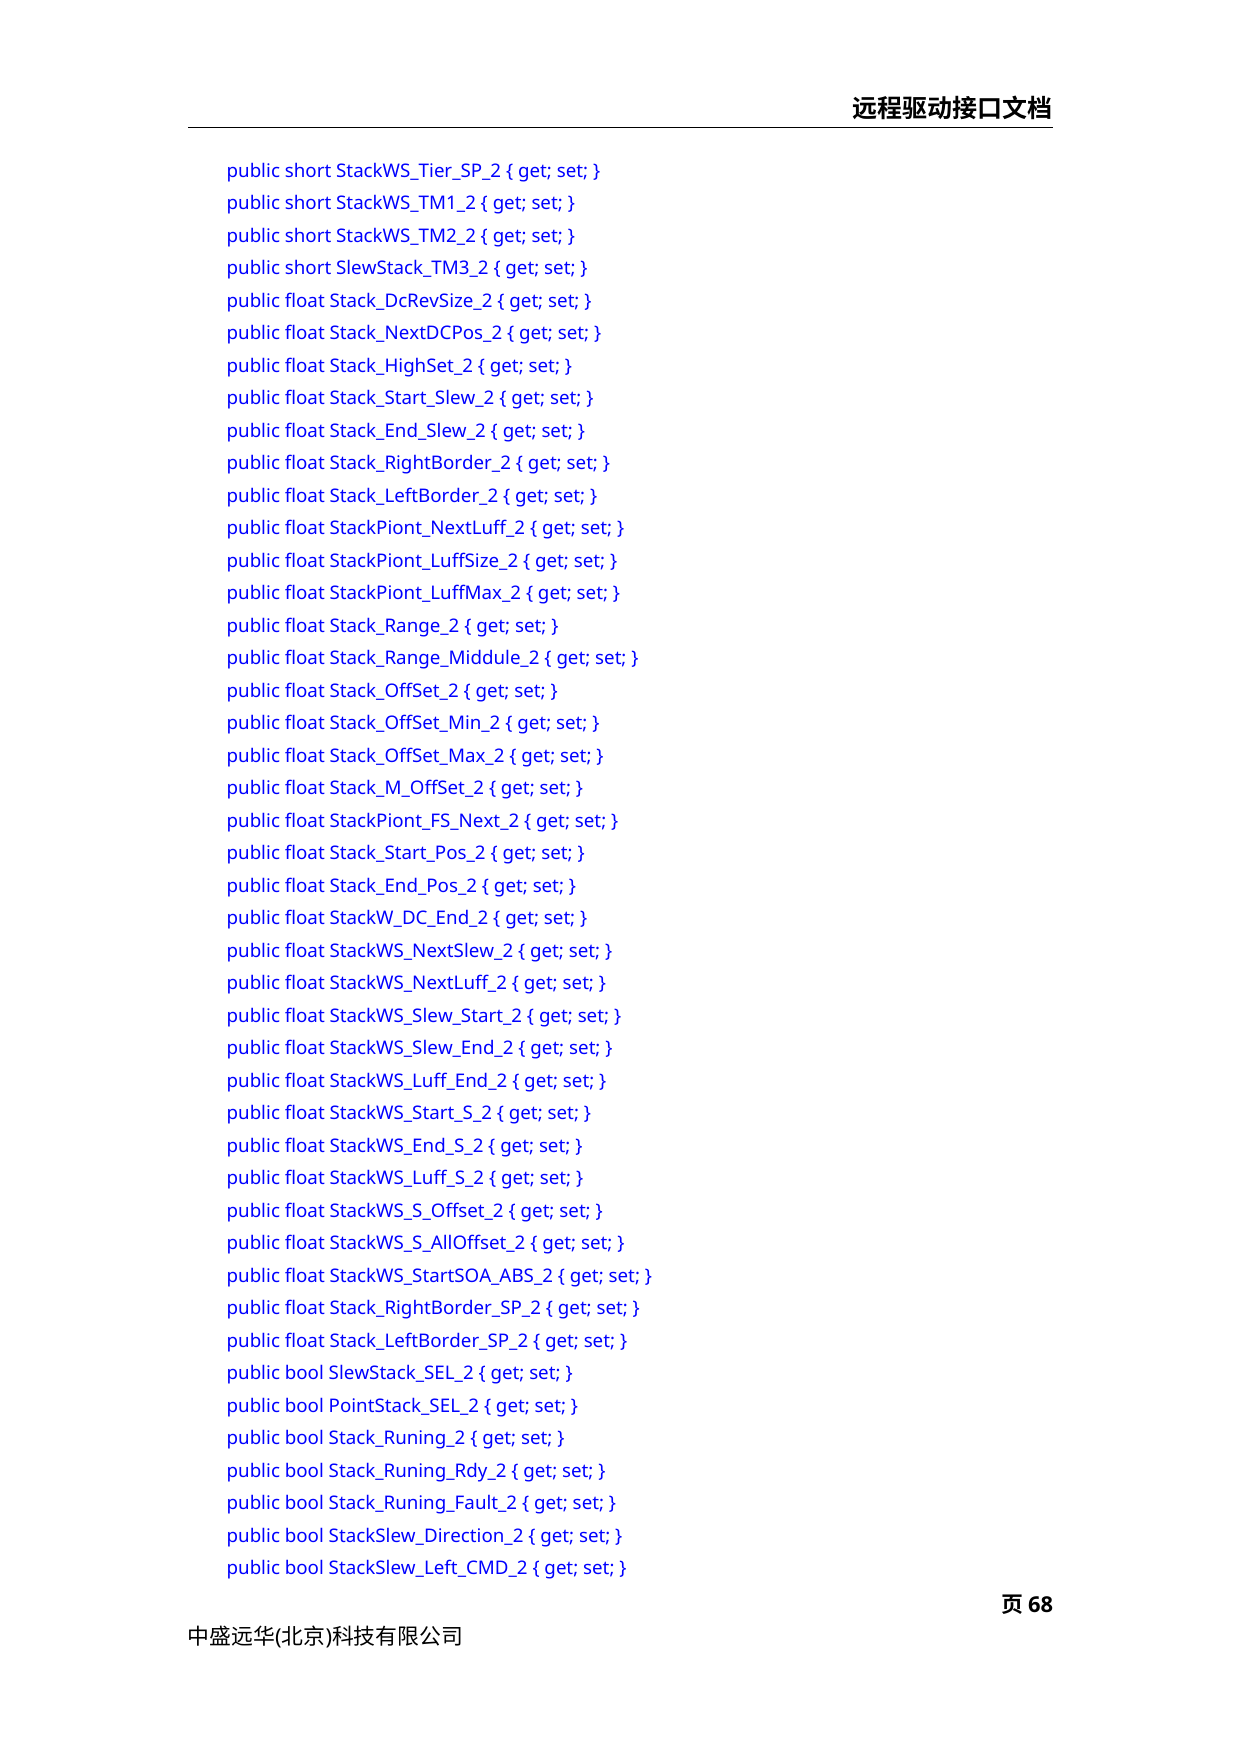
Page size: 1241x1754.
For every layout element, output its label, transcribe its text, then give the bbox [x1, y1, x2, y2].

text public float Stack_Start_Slew_2 { get; set; } [187, 381, 1053, 413]
text public float StackWS_Start_S_2 { get; set; } [187, 1096, 1053, 1128]
text public bool StackSlew_Direction_2 { get; set; } [187, 1518, 1053, 1551]
text public float StackWS_NextSlew_2 { get; set; } [187, 933, 1053, 966]
text public bool PointStack_SEL_2 { get; set; } [187, 1388, 1053, 1421]
text public float Stack_HighSet_2 { get; set; } [187, 348, 1053, 381]
text public float StackPiont_FS_Next_2 { get; set; } [187, 803, 1053, 836]
text public short StackWS_Tier_SP_2 { get; set; } [187, 153, 1053, 186]
text public bool SlewStack_SEL_2 { get; set; } [187, 1356, 1053, 1388]
text public short SlewStack_TM3_2 { get; set; } [187, 251, 1053, 283]
text public float Stack_End_Pos_2 { get; set; } [187, 868, 1053, 901]
text public short StackWS_TM2_2 { get; set; } [187, 218, 1053, 251]
text public float StackPiont_LuffSize_2 { get; set; } [187, 543, 1053, 576]
text public float Stack_M_OffSet_2 { get; set; } [187, 771, 1053, 803]
text public float Stack_OffSet_Min_2 { get; set; } [187, 706, 1053, 738]
text public float Stack_LeftBorder_SP_2 { get; set; } [187, 1323, 1053, 1356]
text public float Stack_OffSet_2 { get; set; } [187, 673, 1053, 706]
text public float Stack_OffSet_Max_2 { get; set; } [187, 738, 1053, 771]
text public float StackWS_StartSOA_ABS_2 { get; set; } [187, 1258, 1053, 1291]
text public bool StackSlew_Left_CMD_2 { get; set; } [187, 1551, 1053, 1583]
text public bool Stack_Runing_Fault_2 { get; set; } [187, 1486, 1053, 1518]
text public float StackWS_End_S_2 { get; set; } [187, 1128, 1053, 1161]
text public float StackWS_Slew_End_2 { get; set; } [187, 1031, 1053, 1063]
text public float Stack_Range_Middule_2 { get; set; } [187, 641, 1053, 673]
text public float Stack_LeftBorder_2 { get; set; } [187, 478, 1053, 511]
text public float StackPiont_LuffMax_2 { get; set; } [187, 576, 1053, 608]
text public short StackWS_TM1_2 { get; set; } [187, 186, 1053, 218]
text public float Stack_NextDCPos_2 { get; set; } [187, 316, 1053, 348]
text public float StackWS_Luff_S_2 { get; set; } [187, 1161, 1053, 1193]
text public float Stack_RightBorder_2 { get; set; } [187, 446, 1053, 478]
text public bool Stack_Runing_2 { get; set; } [187, 1421, 1053, 1453]
text public float Stack_End_Slew_2 { get; set; } [187, 413, 1053, 446]
text public float Stack_RightBorder_SP_2 { get; set; } [187, 1291, 1053, 1323]
text public float StackWS_Slew_Start_2 { get; set; } [187, 998, 1053, 1031]
text public float StackWS_NextLuff_2 { get; set; } [187, 966, 1053, 998]
text public float Stack_Start_Pos_2 { get; set; } [187, 836, 1053, 868]
text public float StackWS_S_Offset_2 { get; set; } [187, 1193, 1053, 1226]
text public float StackPiont_NextLuff_2 { get; set; } [187, 511, 1053, 543]
text public float Stack_Range_2 { get; set; } [187, 608, 1053, 641]
text public bool Stack_Runing_Rdy_2 { get; set; } [187, 1453, 1053, 1486]
text public float StackWS_Luff_End_2 { get; set; } [187, 1063, 1053, 1096]
text public float StackWS_S_AllOffset_2 { get; set; } [187, 1226, 1053, 1258]
text public float StackW_DC_End_2 { get; set; } [187, 901, 1053, 933]
text public float Stack_DcRevSize_2 { get; set; } [187, 283, 1053, 316]
